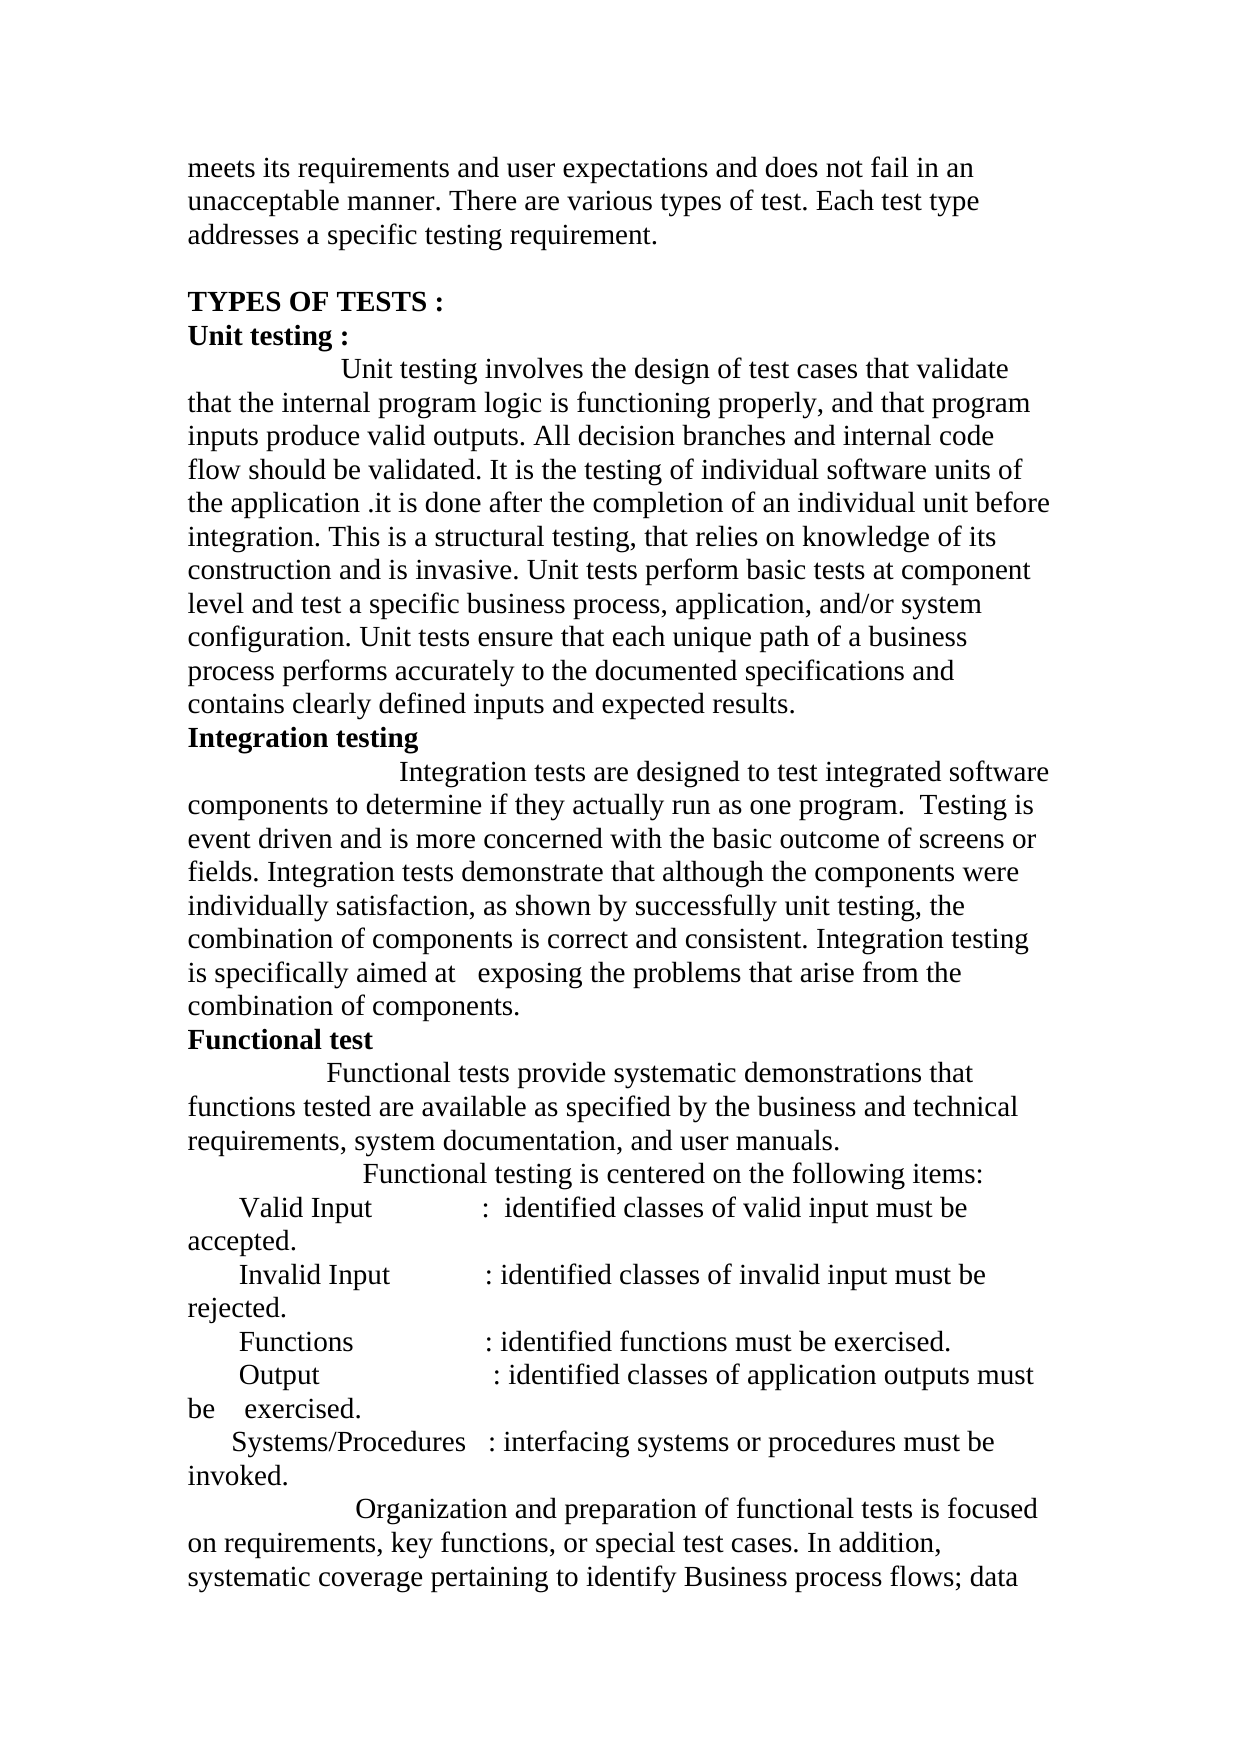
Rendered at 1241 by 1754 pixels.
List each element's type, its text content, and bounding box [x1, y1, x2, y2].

text Unit testing involves the design of test cases that validate that the internal program logic is functioning properly, and that program inputs produce valid outputs. All decision branches and internal code flow should be validated. It is the testing of individual software units of the application .it is done after the completion of an individual unit before integration. This is a structural testing, that relies on knowledge of its construction and is invasive. Unit tests perform basic tests at component level and test a specific business process, application, and/or system configuration. Unit tests ensure that each unique path of a business process performs accurately to the documented specifications and contains clearly defined inputs and expected results. [187, 351, 1053, 720]
text Valid Input : identified classes of valid input must be accepted. [187, 1190, 1053, 1257]
text Functional tests provide systematic demonstrations that functions tested are available as specified by the business and technical requirements, system documentation, and user manuals. [187, 1056, 1053, 1156]
text Unit testing : [187, 318, 1053, 351]
text Integration testing [187, 720, 1053, 754]
text Functional test [187, 1022, 1053, 1056]
text Output : identified classes of application outputs must be exercised. [187, 1357, 1053, 1424]
text Functions : identified functions must be exercised. [187, 1324, 1053, 1357]
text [187, 1492, 1053, 1592]
text Integration tests are designed to test integrated software components to determine if they actually run as one program. Testing is event driven and is more concerned with the basic outcome of screens or fields. Integration tests demonstrate that although the components were individually satisfaction, as shown by successfully unit testing, the combination of components is correct and consistent. Integration testing is specifically aimed at exposing the problems that arise from the combination of components. [187, 754, 1053, 1022]
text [187, 150, 1053, 251]
text TYPES OF TESTS : [187, 284, 1053, 318]
text Invalid Input : identified classes of invalid input must be rejected. [187, 1257, 1053, 1324]
text Systems/Procedures : interfacing systems or procedures must be invoked. [187, 1424, 1053, 1492]
text Functional testing is centered on the following items: [187, 1156, 1053, 1190]
